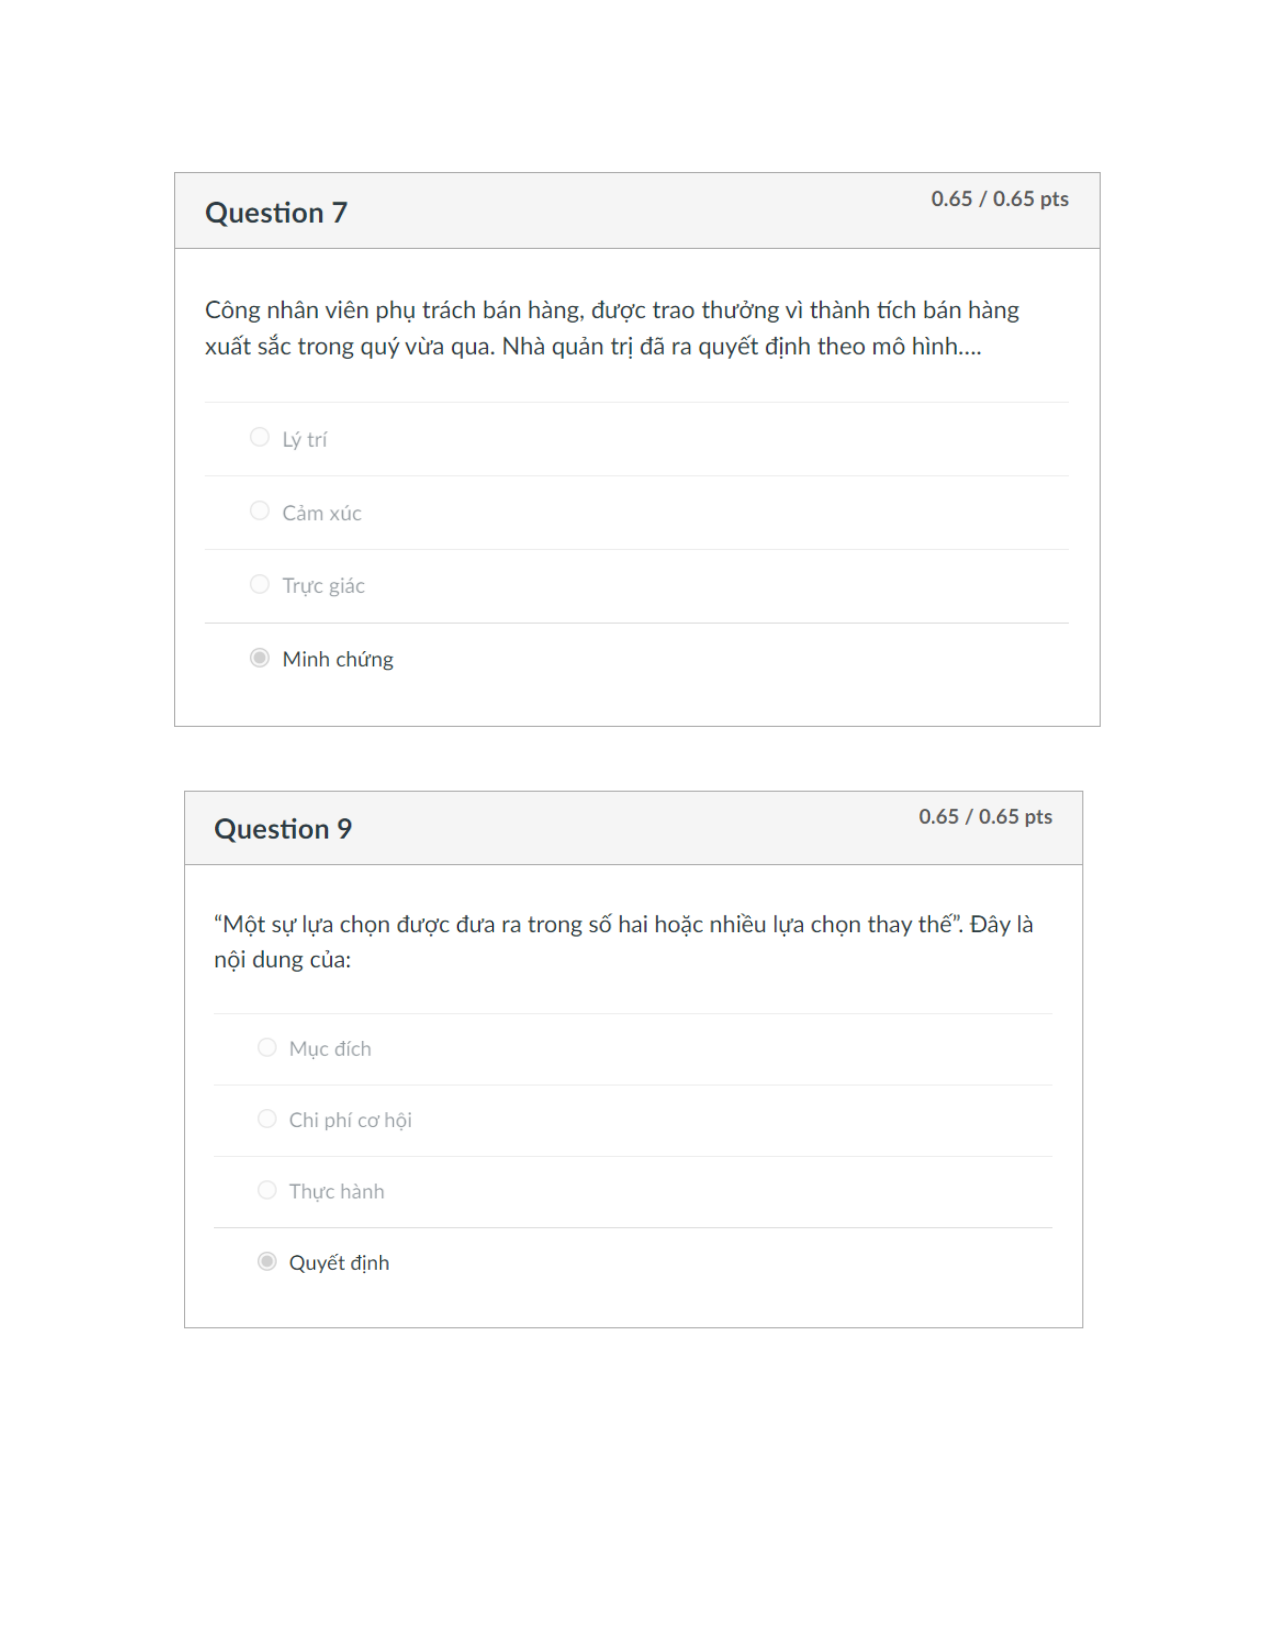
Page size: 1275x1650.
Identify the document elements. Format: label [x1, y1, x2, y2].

picture [150, 150, 1125, 761]
picture [150, 763, 1125, 1355]
